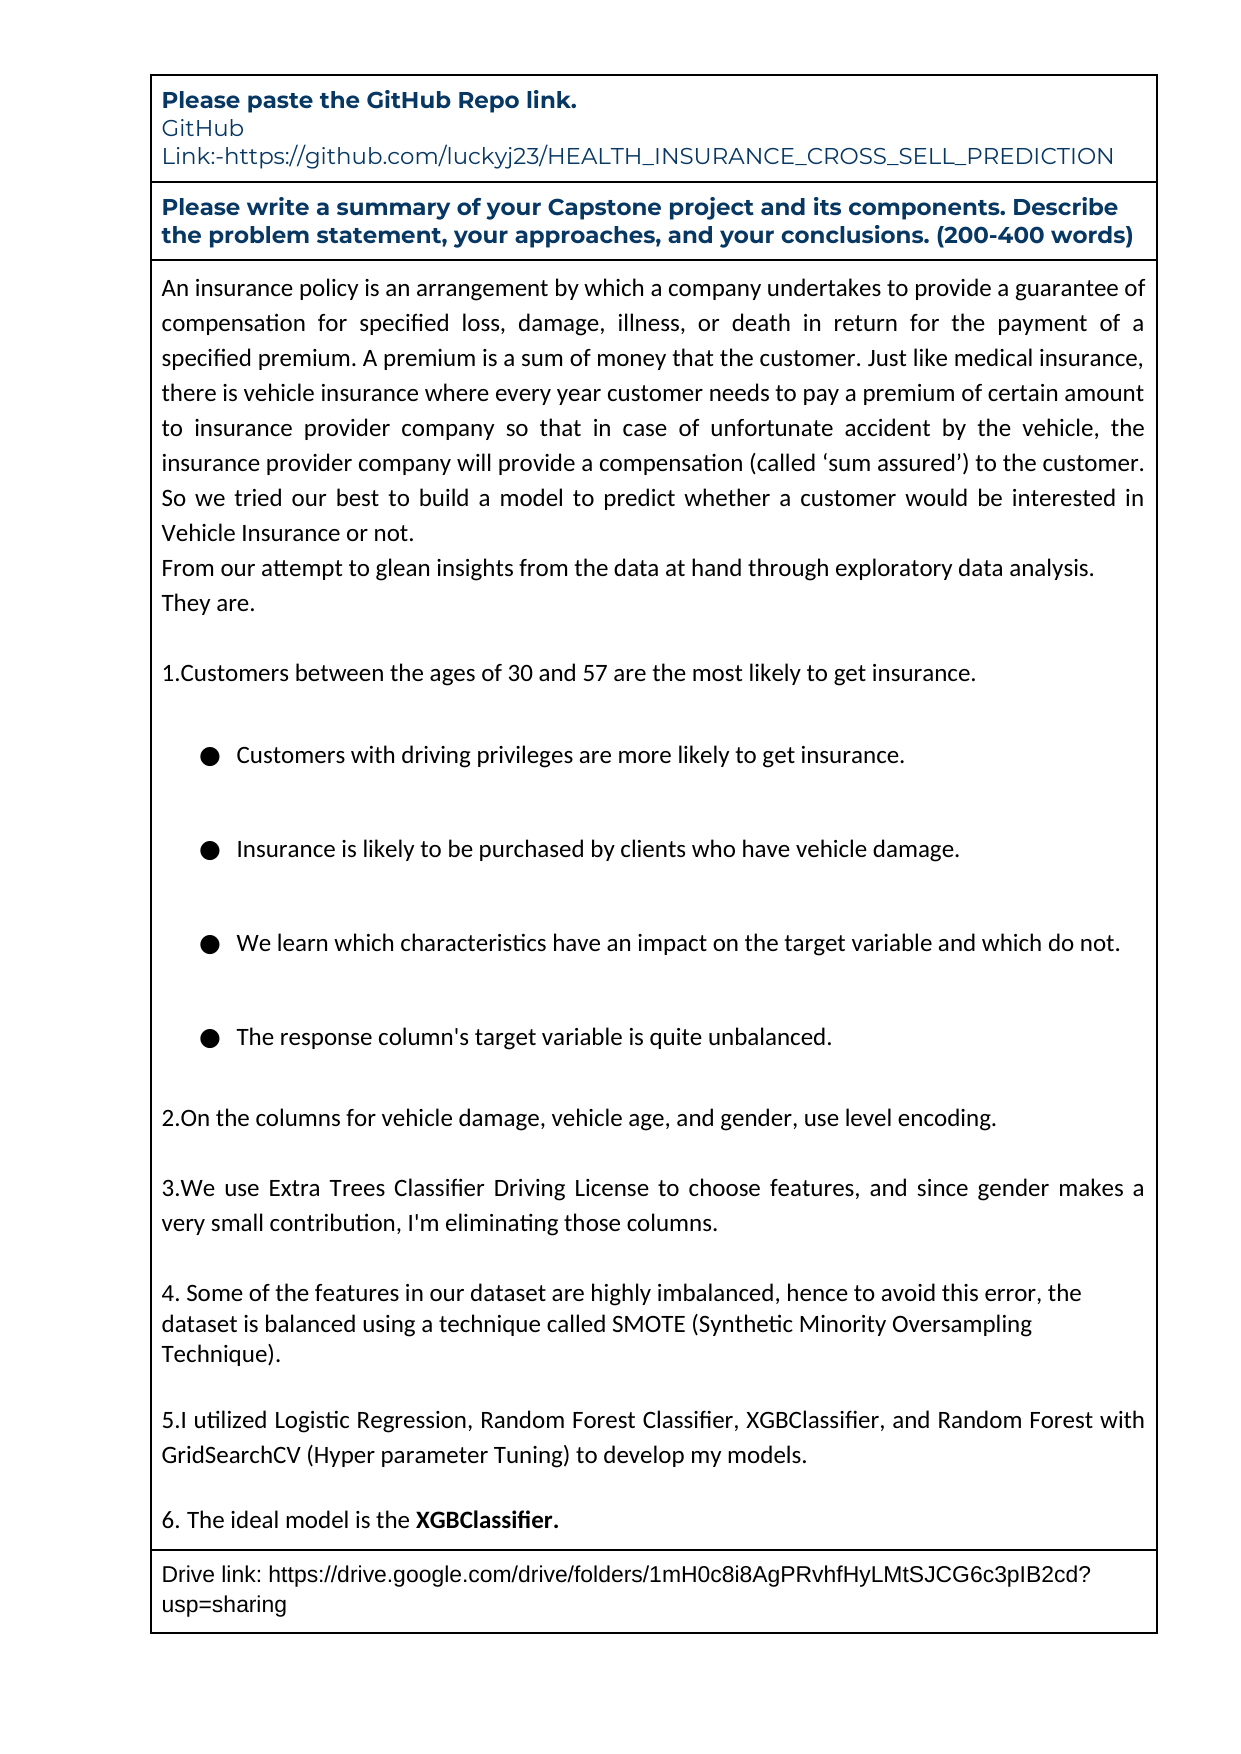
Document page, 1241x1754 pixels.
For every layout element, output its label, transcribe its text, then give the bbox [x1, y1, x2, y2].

table_cell Drive link: https://drive.google.com/drive/folders/1mH0c8i8AgPRvhfHyLMtSJCG6c3pIB2cd?usp=sharing [152, 1551, 1156, 1632]
table_cell Please paste the GitHub Repo link. GitHub Link:-https://github.com/luckyj23/HEALTH_INSURANCE_CROSS_SELL_PREDICTION [152, 76, 1156, 181]
table_cell An insurance policy is an arrangement by which a company undertakes to provide a guarantee of compensation for specified loss, damage, illness, or death in return for the payment of a specified premium. A premium is a sum of money that the customer. Just like medical insurance, there is vehicle insurance where every year customer needs to pay a premium of certain amount to insurance provider company so that in case of unfortunate accident by the vehicle, the insurance provider company will provide a compensation (called ‘sum assured’) to the customer. So we tried our best to build a model to predict whether a customer would be interested in Vehicle Insurance or not. From our attempt to glean insights from the data at hand through exploratory data analysis. They are. 1.Customers between the ages of 30 and 57 are the most likely to get insurance. Customers with driving privileges are more likely to get insurance. Insurance is likely to be purchased by clients who have vehicle damage. We learn which characteristics have an impact on the target variable and which do not. The response column's target variable is quite unbalanced. 2.On the columns for vehicle damage, vehicle age, and gender, use level encoding. 3.We use Extra Trees Classifier Driving License to choose features, and since gender makes a very small contribution, I'm eliminating those columns. 4. Some of the features in our dataset are highly imbalanced, hence to avoid this error, the dataset is balanced using a technique called SMOTE (Synthetic Minority Oversampling Technique). 5.I utilized Logistic Regression, Random Forest Classifier, XGBClassifier, and Random Forest with GridSearchCV (Hyper parameter Tuning) to develop my models. 6. The ideal model is the XGBClassifier. [152, 261, 1156, 1549]
table_cell Please write a summary of your Capstone project and its components. Describe the problem statement, your approaches, and your conclusions. (200-400 words) [152, 183, 1156, 259]
